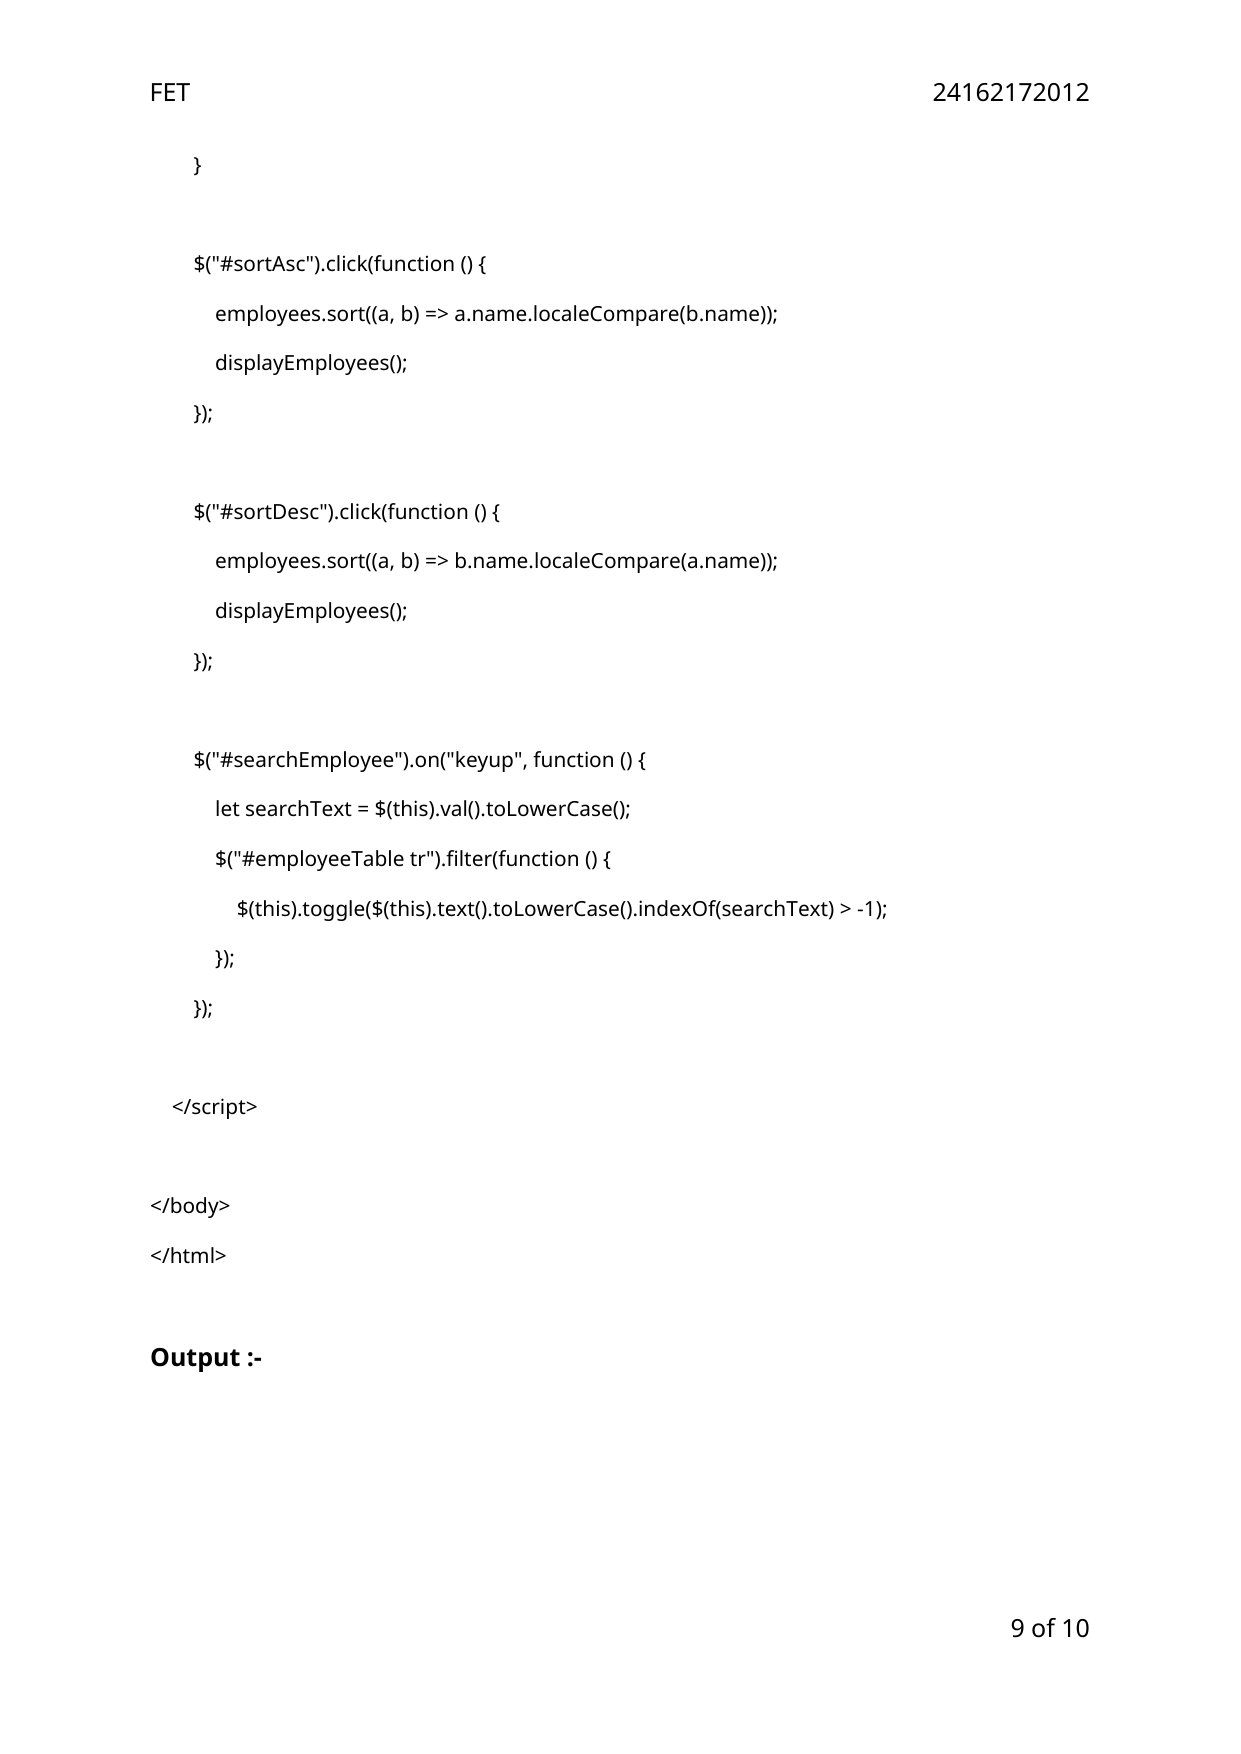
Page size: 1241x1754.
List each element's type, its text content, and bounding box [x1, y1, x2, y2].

text $("#sortDesc").click(function () { [150, 497, 1090, 526]
text employees.sort((a, b) => a.name.localeCompare(b.name)); [150, 299, 1090, 327]
text $(this).toggle($(this).text().toLowerCase().indexOf(searchText) > -1); [150, 894, 1090, 922]
text </script> [150, 1092, 1090, 1121]
text let searchText = $(this).val().toLowerCase(); [150, 794, 1090, 823]
text }); [150, 943, 1090, 972]
text }); [150, 398, 1090, 426]
text displayEmployees(); [150, 596, 1090, 625]
text employees.sort((a, b) => b.name.localeCompare(a.name)); [150, 547, 1090, 575]
text $("#searchEmployee").on("keyup", function () { [150, 745, 1090, 773]
text Output :- [150, 1340, 1090, 1374]
text }); [150, 993, 1090, 1021]
text displayEmployees(); [150, 348, 1090, 377]
text $("#employeeTable tr").filter(function () { [150, 844, 1090, 873]
text }); [150, 646, 1090, 674]
text $("#sortAsc").click(function () { [150, 249, 1090, 278]
text </body> [150, 1191, 1090, 1220]
text } [150, 150, 1090, 178]
text </html> [150, 1241, 1090, 1269]
